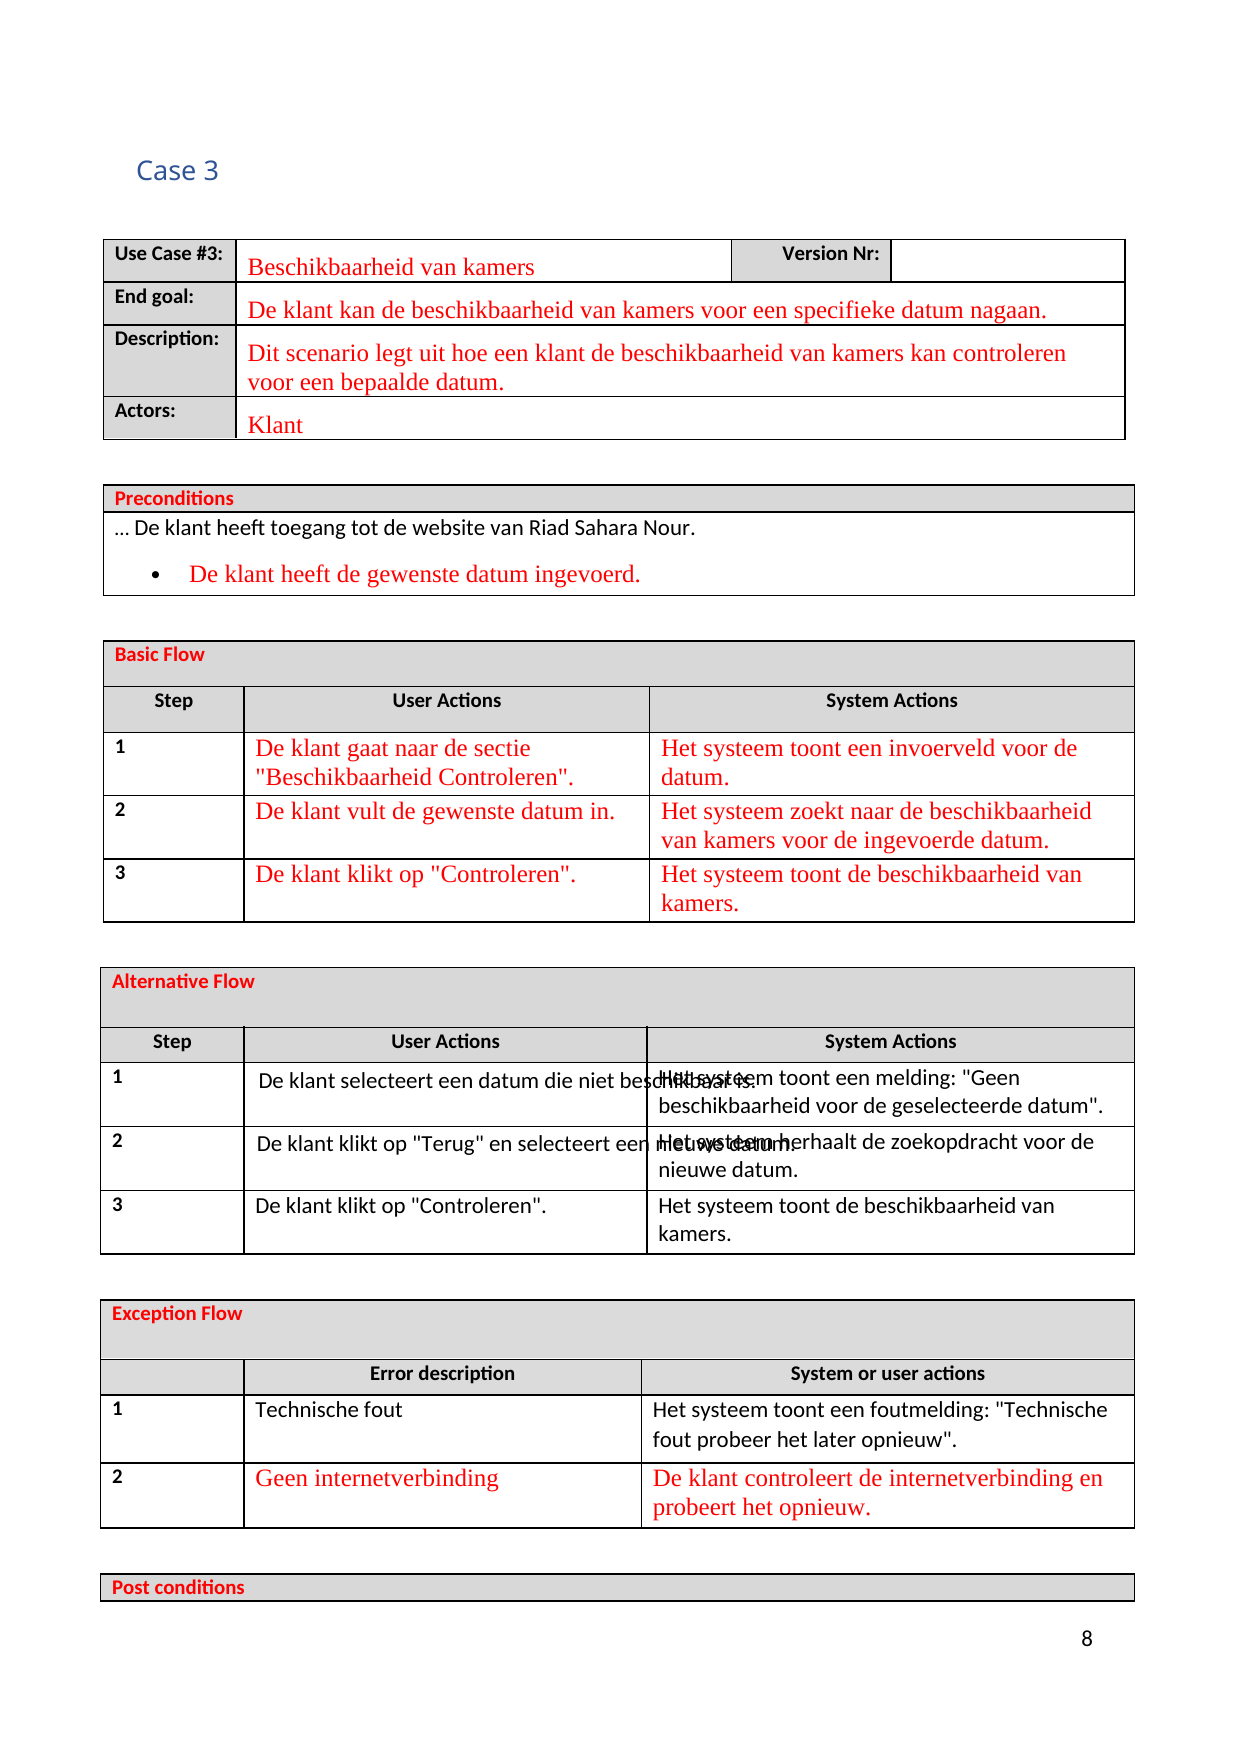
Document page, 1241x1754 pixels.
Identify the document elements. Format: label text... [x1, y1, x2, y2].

table_header Version Nr: [732, 240, 890, 281]
table_header Basic Flow [104, 642, 1134, 686]
table_cell 3 [101, 1191, 243, 1253]
table_cell 2 [104, 796, 243, 858]
table_cell System Actions [648, 1028, 1134, 1062]
table_header Preconditions [104, 486, 1134, 511]
table_cell Step [101, 1028, 243, 1062]
table_cell De klant controleert de internetverbinding en probeert het opnieuw. [642, 1464, 1134, 1527]
table_cell User Actions [245, 1028, 646, 1062]
table_cell Het systeem toont een invoerveld voor de datum. [650, 733, 1134, 795]
table_cell … De klant heeft toegang tot de website van Riad Sahara Nour. De klant heeft de gewenste datum ingevoerd. [104, 513, 1134, 594]
table_cell User Actions [245, 687, 649, 732]
table_header Alternative Flow [101, 968, 1134, 1026]
table_cell Technische fout [245, 1396, 641, 1462]
table_cell De klant gaat naar de sectie "Beschikbaarheid Controleren". [245, 733, 649, 795]
table_cell Het systeem toont een foutmelding: "Technische fout probeer het later opnieuw". [642, 1396, 1134, 1462]
table_cell Actors: [104, 397, 235, 438]
table_cell [245, 1063, 646, 1126]
table_header [892, 240, 1124, 281]
table_cell Step [104, 687, 243, 732]
subtitle Case 3 [136, 152, 1093, 189]
table_cell [245, 1127, 646, 1189]
table_cell [101, 1360, 243, 1394]
table_cell Het systeem herhaalt de zoekopdracht voor de nieuwe datum. [648, 1127, 1134, 1189]
table_cell 1 [101, 1396, 243, 1462]
table_cell End goal: [104, 283, 235, 324]
table_cell System Actions [650, 687, 1134, 732]
table_cell Het systeem toont een melding: "Geen beschikbaarheid voor de geselecteerde datum". [648, 1063, 1134, 1126]
table_header Post conditions [101, 1575, 1134, 1600]
table_cell De klant vult de gewenste datum in. [245, 796, 649, 858]
table_cell De klant kan de beschikbaarheid van kamers voor een specifieke datum nagaan. [237, 283, 1124, 324]
table_cell 2 [101, 1464, 243, 1527]
table_cell Dit scenario legt uit hoe een klant de beschikbaarheid van kamers kan controleren voor een bepaalde datum. [237, 326, 1124, 396]
table_cell De klant klikt op "Controleren". [245, 1191, 646, 1253]
table_cell Klant [237, 397, 1124, 438]
table_header Beschikbaarheid van kamers [237, 240, 731, 281]
table_cell System or user actions [642, 1360, 1134, 1394]
table_cell Description: [104, 326, 235, 396]
table_cell Het systeem toont de beschikbaarheid van kamers. [650, 860, 1134, 921]
table_cell De klant klikt op "Controleren". [245, 860, 649, 921]
table_cell Error description [245, 1360, 641, 1394]
table_cell 2 [101, 1127, 243, 1189]
table_header Use Case #3: [104, 240, 235, 281]
table_header Exception Flow [101, 1301, 1134, 1358]
table_cell Het systeem toont de beschikbaarheid van kamers. [648, 1191, 1134, 1253]
table_cell Geen internetverbinding [245, 1464, 641, 1527]
table_cell Het systeem zoekt naar de beschikbaarheid van kamers voor de ingevoerde datum. [650, 796, 1134, 858]
table_cell 3 [104, 860, 243, 921]
table_cell 1 [101, 1063, 243, 1126]
table_cell 1 [104, 733, 243, 795]
